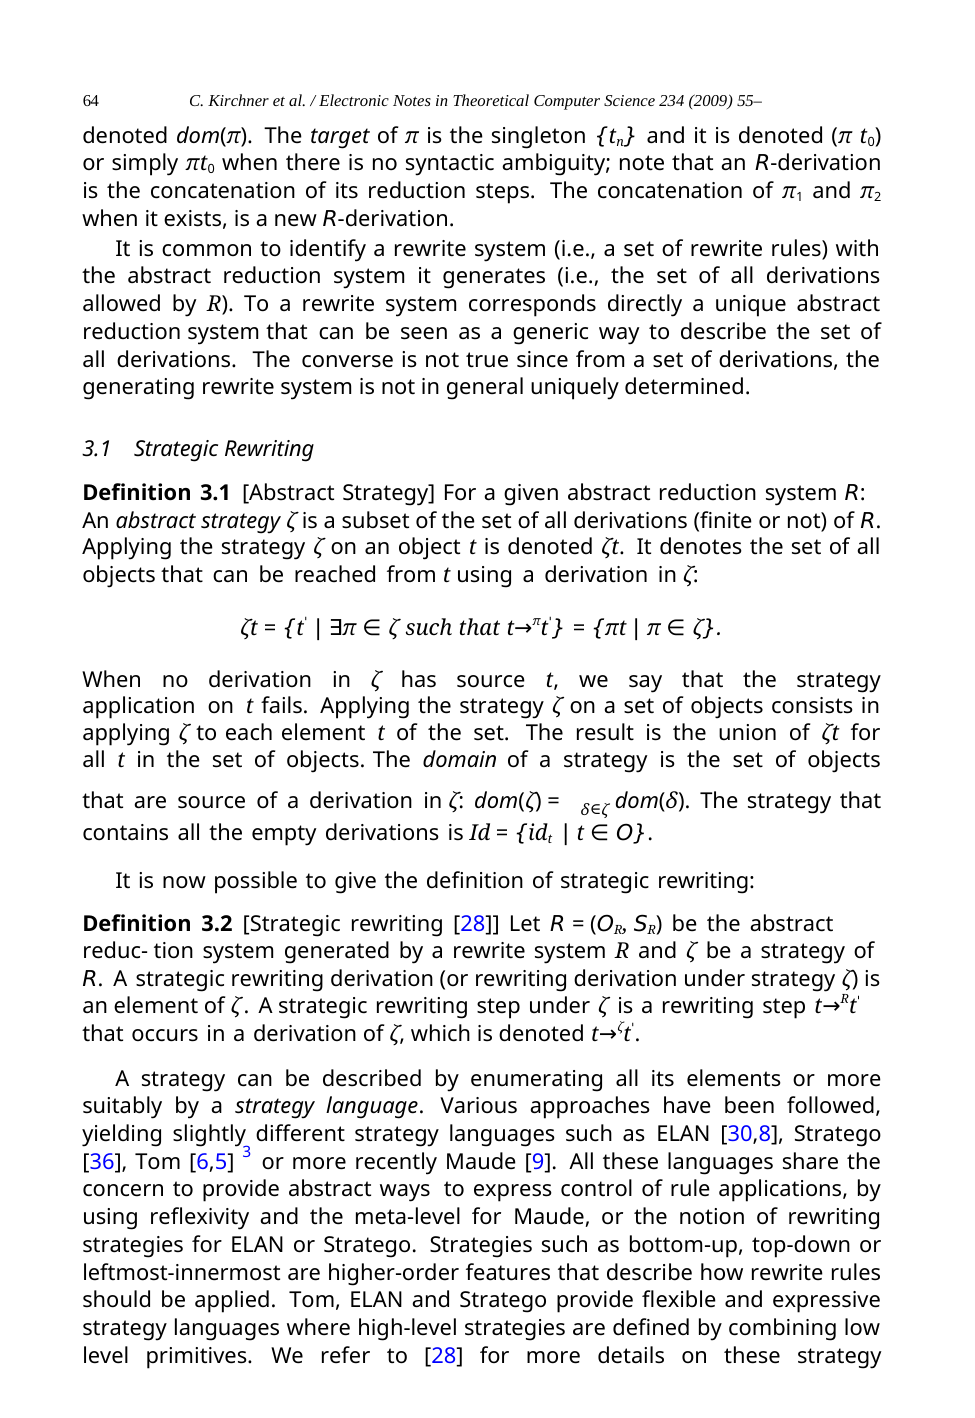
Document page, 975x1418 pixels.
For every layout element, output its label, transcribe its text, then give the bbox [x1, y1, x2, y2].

text Definition 3.2 [Strategic rewriting [28]] Let R = (OR, SR) be the abstract reduc- tion system generated by a rewrite system R and ζ be a strategy of R. A strategic rewriting derivation (or rewriting derivation under strategy ζ) is an element of ζ. A strategic rewriting step under ζ is a rewriting step t→Rt' that occurs in a derivation of ζ, which is denoted t→ζt'. [82, 910, 900, 1047]
text It is now possible to give the definition of strategic rewriting: [115, 865, 917, 895]
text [82, 1064, 882, 1369]
text When no derivation in ζ has source t, we say that the strategy application on t fails. Applying the strategy ζ on a set of objects consists in applying ζ to each element t of the set. The result is the union of ζt for all t in the set of objects. The domain of a strategy is the set of objects that are source of a derivation in ζ: dom(ζ) = δ∈ζ dom(δ). The strategy that contains all the empty derivations is Id = {idt | t ∈ O}. [82, 666, 881, 847]
text It is common to identify a rewrite system (i.e., a set of rewrite rules) with the abstract reduction system it generates (i.e., the set of all derivations allowed by R). To a rewrite system corresponds directly a unique abstract reduction system that can be seen as a generic way to describe the set of all derivations. The converse is not true since from a set of derivations, the generating rewrite system is not in general uniquely determined. [82, 234, 881, 400]
text Definition 3.1 [Abstract Strategy] For a given abstract reduction system R: [82, 481, 917, 506]
text ζt = {t' | ∃π ∈ ζ such that t→πt'} = {πt | π ∈ ζ}. [93, 612, 869, 641]
text An abstract strategy ζ is a subset of the set of all derivations (finite or not) of R. Applying the strategy ζ on an object t is denoted ζt. It denotes the set of all objects that can be reached from t using a derivation in ζ: [82, 506, 881, 589]
text denoted dom(π). The target of π is the singleton {tn} and it is denoted (π t0) or simply πt0 when there is no syntactic ambiguity; note that an R-derivation is the concatenation of its reduction steps. The concatenation of π1 and π2 when it exists, is a new R-derivation. [82, 122, 881, 232]
list Strategic Rewriting [82, 433, 917, 463]
